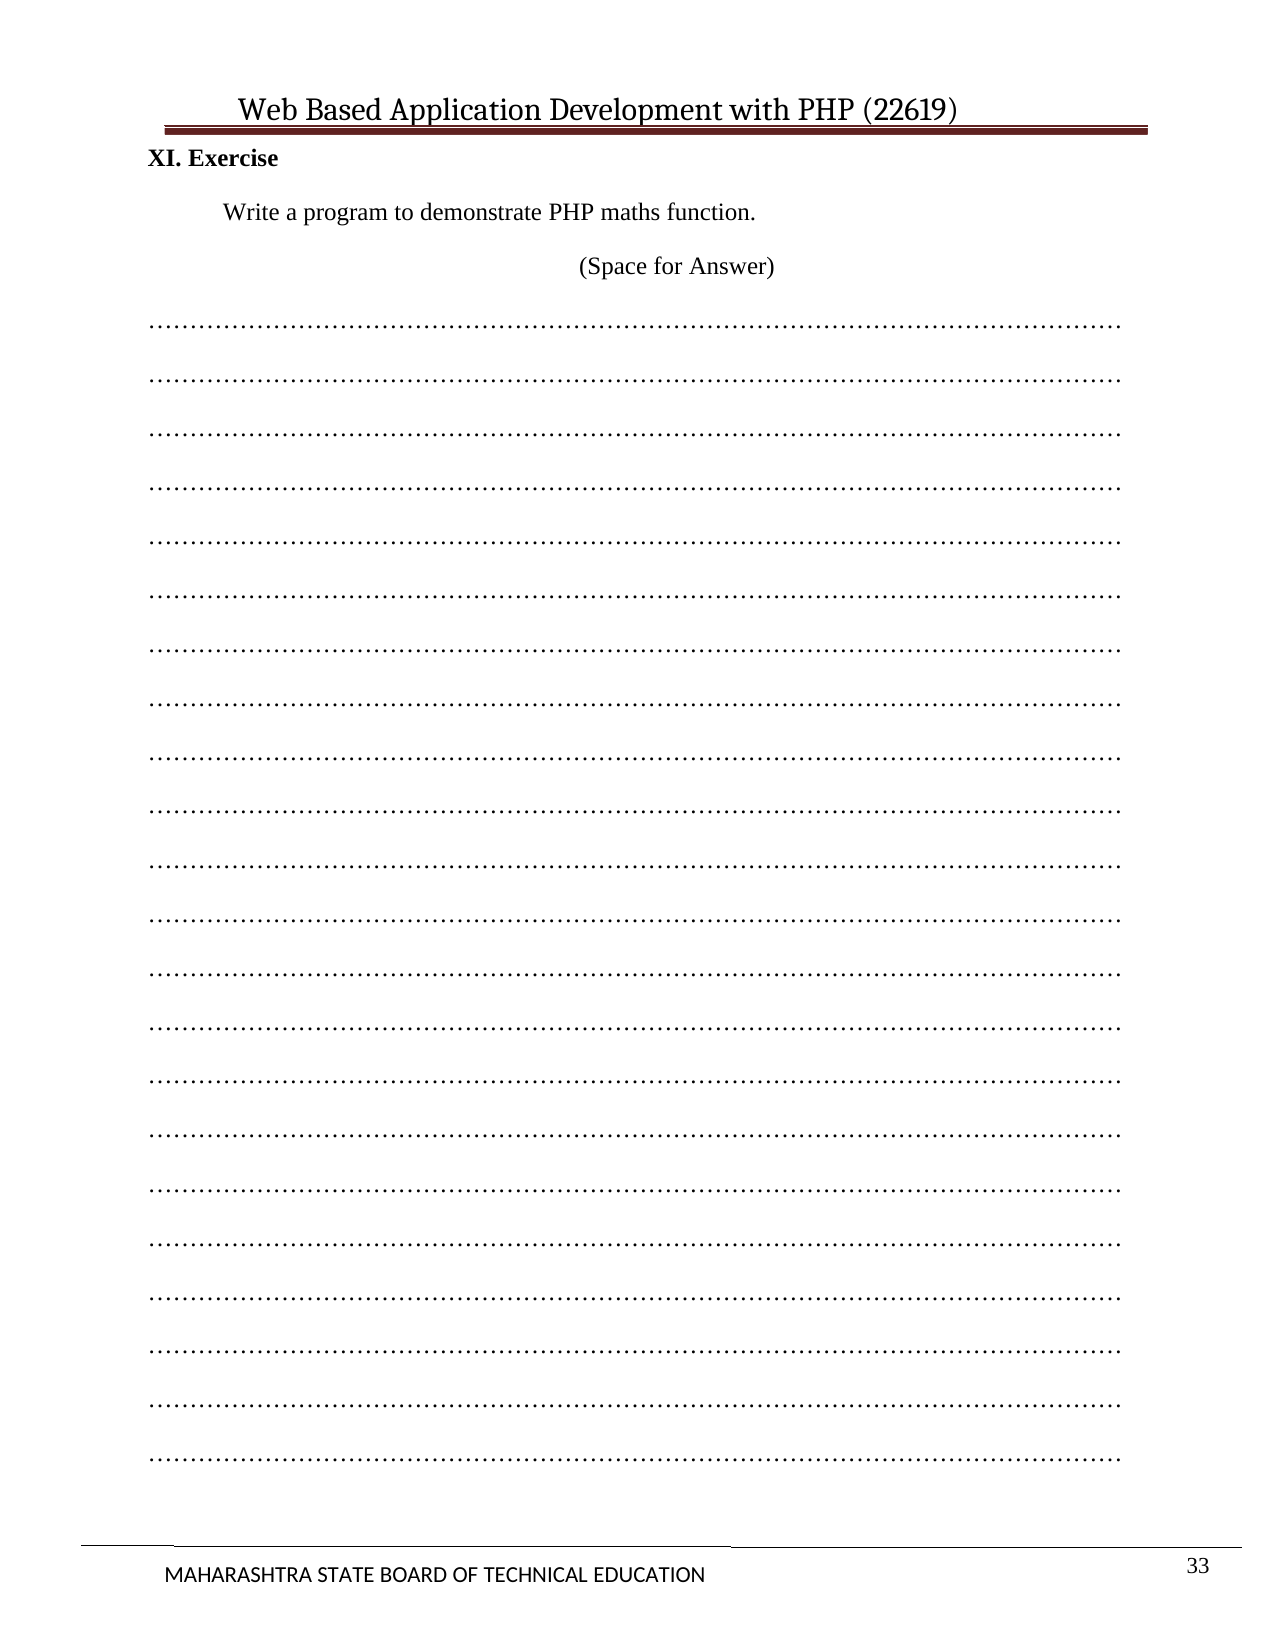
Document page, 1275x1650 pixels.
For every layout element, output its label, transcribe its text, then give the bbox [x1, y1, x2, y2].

text ……………………………………………………………………………………………………… [147, 1007, 1254, 1036]
text ……………………………………………………………………………………………………… [147, 1169, 1254, 1197]
text ……………………………………………………………………………………………………… [147, 305, 1254, 333]
text ……………………………………………………………………………………………………… [147, 629, 1254, 658]
text ……………………………………………………………………………………………………… [147, 845, 1254, 873]
text (Space for Answer) [148, 251, 1205, 280]
text ……………………………………………………………………………………………………… [147, 1277, 1254, 1306]
text Write a program to demonstrate PHP maths function. [223, 197, 1254, 226]
text ……………………………………………………………………………………………………… [147, 1384, 1254, 1413]
text ……………………………………………………………………………………………………… [147, 467, 1254, 496]
text ……………………………………………………………………………………………………… [147, 1438, 1254, 1467]
text ……………………………………………………………………………………………………… [147, 521, 1254, 550]
text ……………………………………………………………………………………………………… [147, 737, 1254, 766]
text ……………………………………………………………………………………………………… [147, 359, 1254, 388]
text ……………………………………………………………………………………………………… [147, 1223, 1254, 1251]
text ……………………………………………………………………………………………………… [147, 1114, 1254, 1143]
subtitle Exercise [147, 143, 1254, 172]
text ……………………………………………………………………………………………………… [147, 899, 1254, 927]
text ……………………………………………………………………………………………………… [147, 413, 1254, 442]
text ……………………………………………………………………………………………………… [147, 1330, 1254, 1359]
text ……………………………………………………………………………………………………… [147, 683, 1254, 712]
text ……………………………………………………………………………………………………… [147, 575, 1254, 603]
text ……………………………………………………………………………………………………… [147, 953, 1254, 982]
text ……………………………………………………………………………………………………… [147, 1060, 1254, 1089]
text ……………………………………………………………………………………………………… [147, 791, 1254, 819]
